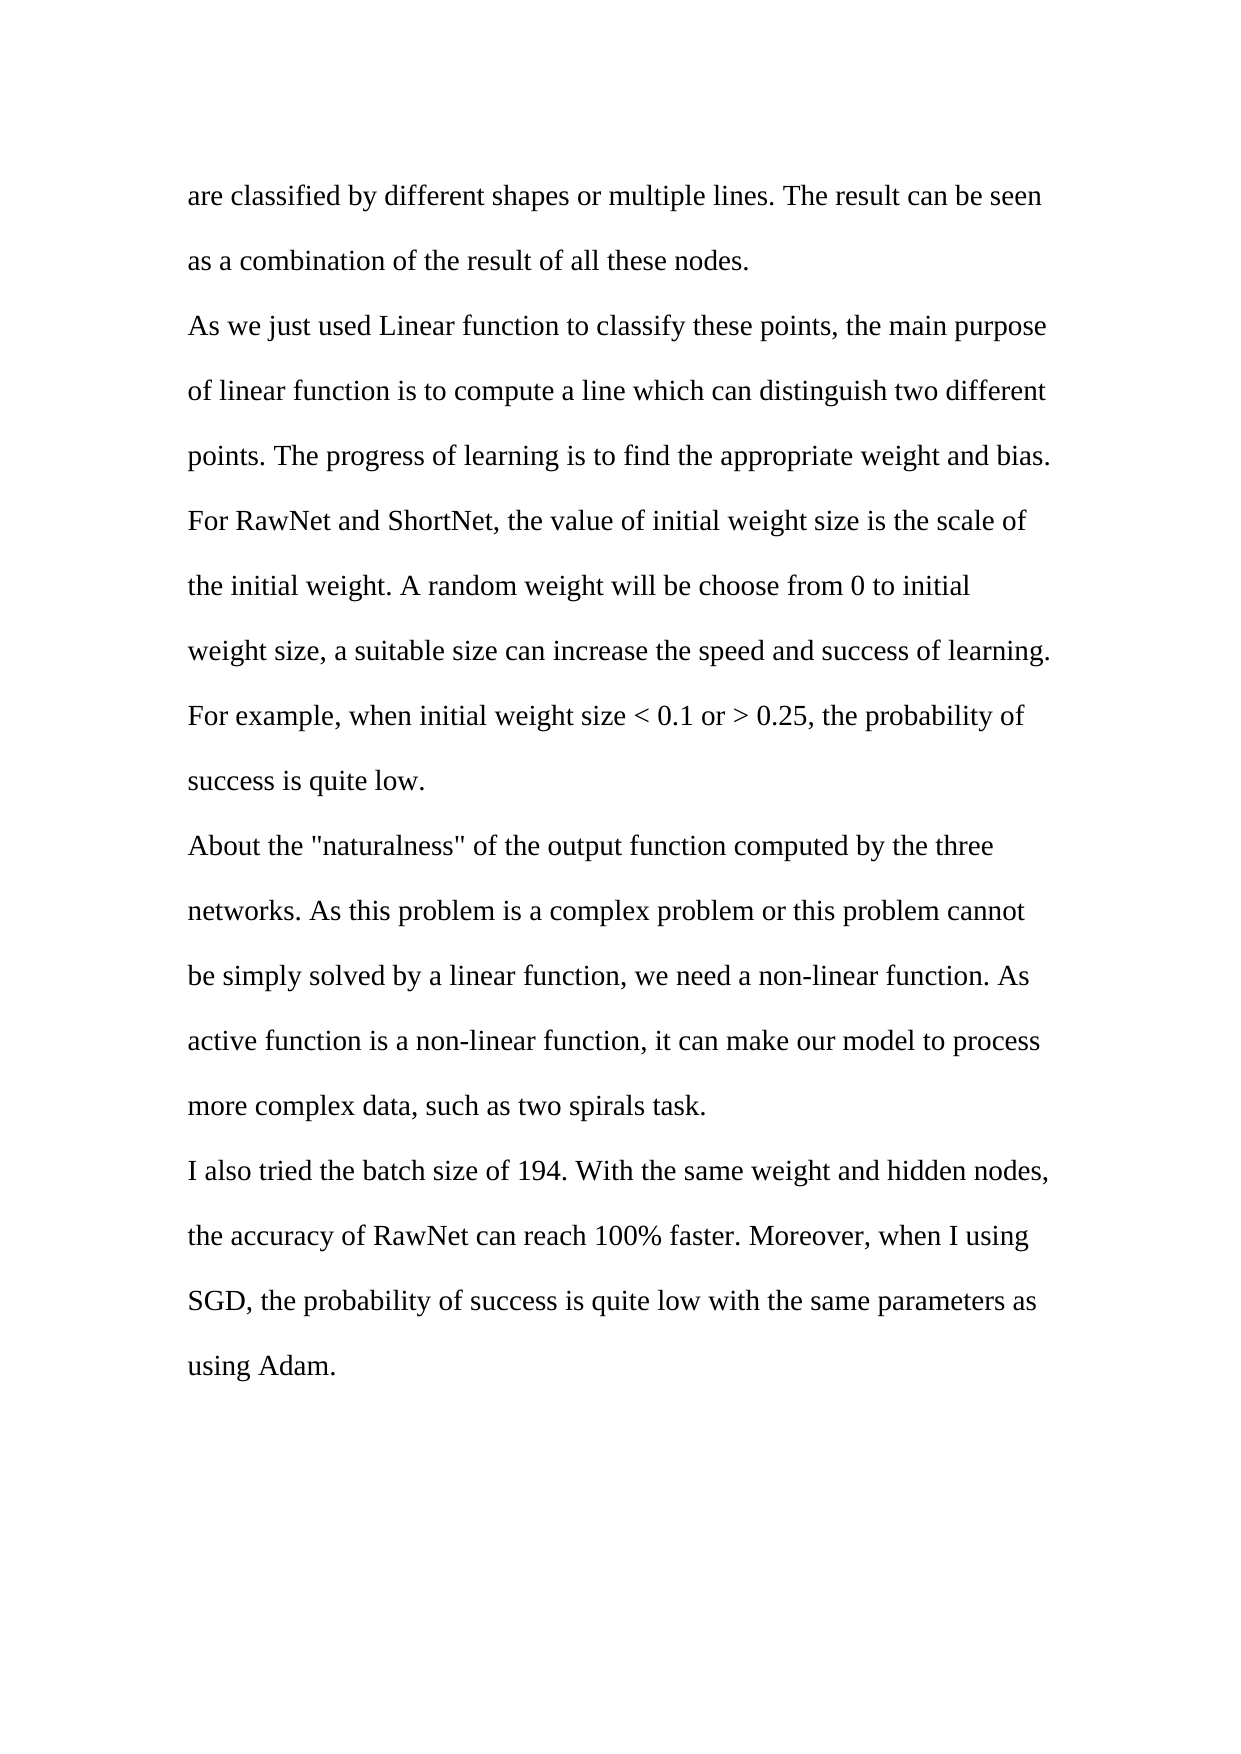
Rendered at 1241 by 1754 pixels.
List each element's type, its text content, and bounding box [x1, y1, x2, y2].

text I also tried the batch size of 194. With the same weight and hidden nodes, the accuracy of RawNet can reach 100% faster. Moreover, when I using SGD, the probability of success is quite low with the same parameters as using Adam. [187, 1137, 1053, 1397]
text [187, 162, 1053, 292]
text As we just used Linear function to classify these points, the main purpose of linear function is to compute a line which can distinguish two different points. The progress of learning is to find the appropriate weight and bias. [187, 292, 1053, 487]
text For RawNet and ShortNet, the value of initial weight size is the scale of the initial weight. A random weight will be choose from 0 to initial weight size, a suitable size can increase the speed and success of learning. For example, when initial weight size < 0.1 or > 0.25, the probability of success is quite low. [187, 487, 1053, 812]
text About the "naturalness" of the output function computed by the three networks. As this problem is a complex problem or this problem cannot be simply solved by a linear function, we need a non-linear function. As active function is a non-linear function, it can make our model to process more complex data, such as two spirals task. [187, 812, 1053, 1137]
